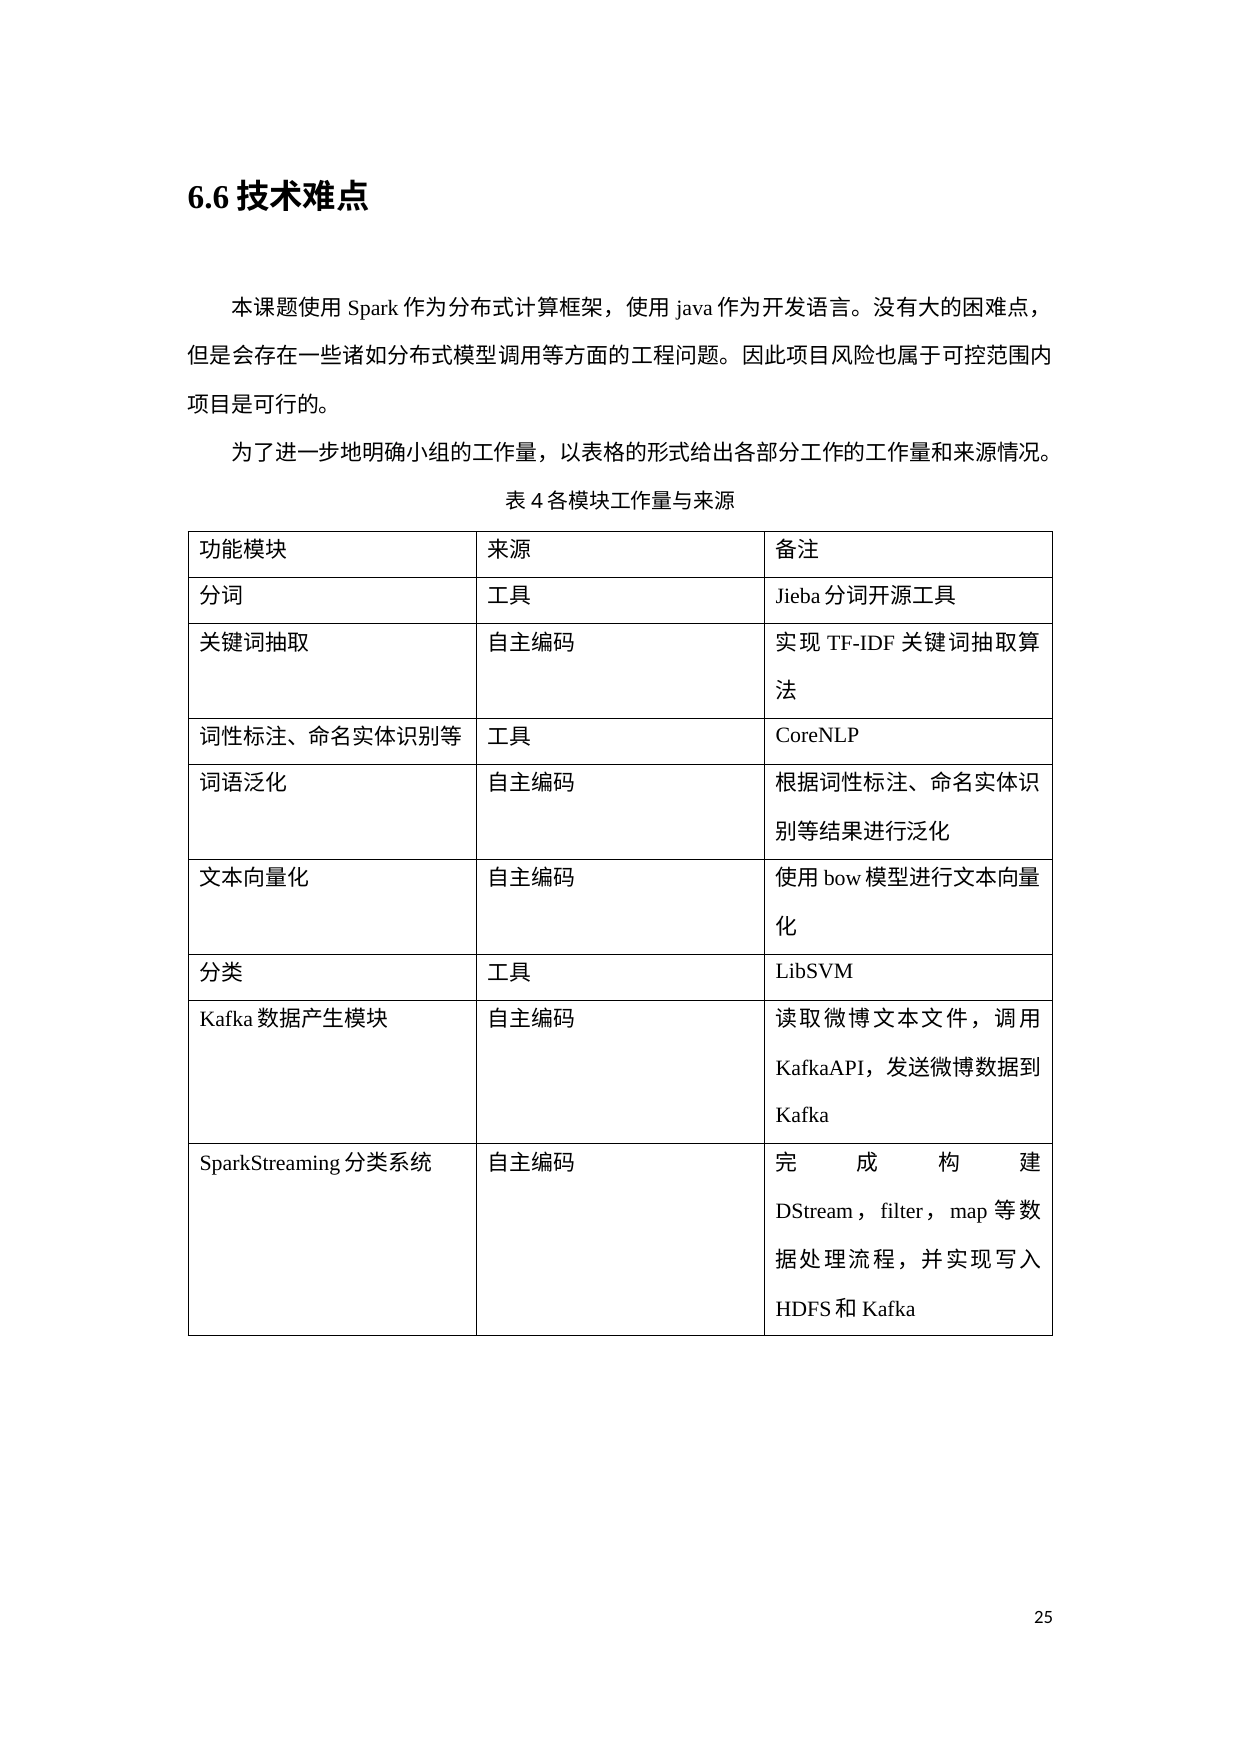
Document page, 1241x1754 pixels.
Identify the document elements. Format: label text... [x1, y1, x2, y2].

table_cell 词语泛化 [189, 765, 476, 859]
text 本课题使用Spark作为分布式计算框架，使用java作为开发语言。没有大的困难点，但是会存在一些诸如分布式模型调用等方面的工程问题。因此项目风险也属于可控范围内，项目是可行的。 [187, 289, 1053, 419]
table_cell 自主编码 [477, 765, 764, 859]
table_cell 关键词抽取 [189, 624, 476, 718]
table_cell Kafka数据产生模块 [189, 1001, 476, 1143]
table_cell 分词 [189, 578, 476, 623]
table_cell 完成构建DStream，filter，map等数据处理流程，并实现写入HDFS和Kafka [765, 1144, 1052, 1335]
table_header 备注 [765, 532, 1052, 577]
table_cell 工具 [477, 719, 764, 764]
table_cell LibSVM [765, 955, 1052, 999]
text 为了进一步地明确小组的工作量，以表格的形式给出各部分工作的工作量和来源情况。 [187, 435, 1053, 467]
table_cell 自主编码 [477, 860, 764, 953]
text 表 4 各模块工作量与来源 [187, 483, 1053, 516]
table_cell 自主编码 [477, 1144, 764, 1335]
table_cell 使用bow模型进行文本向量化 [765, 860, 1052, 953]
table_cell 工具 [477, 955, 764, 999]
table_cell 根据词性标注、命名实体识别等结果进行泛化 [765, 765, 1052, 859]
table_cell 分类 [189, 955, 476, 999]
table_cell 自主编码 [477, 624, 764, 718]
table_cell 实现TF-IDF关键词抽取算法 [765, 624, 1052, 718]
table_cell 词性标注、命名实体识别等 [189, 719, 476, 764]
table_cell 自主编码 [477, 1001, 764, 1143]
table_cell 读取微博文本文件，调用KafkaAPI，发送微博数据到Kafka [765, 1001, 1052, 1143]
table_cell Jieba分词开源工具 [765, 578, 1052, 623]
subtitle 6.6技术难点 [187, 162, 1053, 227]
table_cell SparkStreaming分类系统 [189, 1144, 476, 1335]
table_cell CoreNLP [765, 719, 1052, 764]
table_cell 工具 [477, 578, 764, 623]
table_header 功能模块 [189, 532, 476, 577]
table_header 来源 [477, 532, 764, 577]
table_cell 文本向量化 [189, 860, 476, 953]
